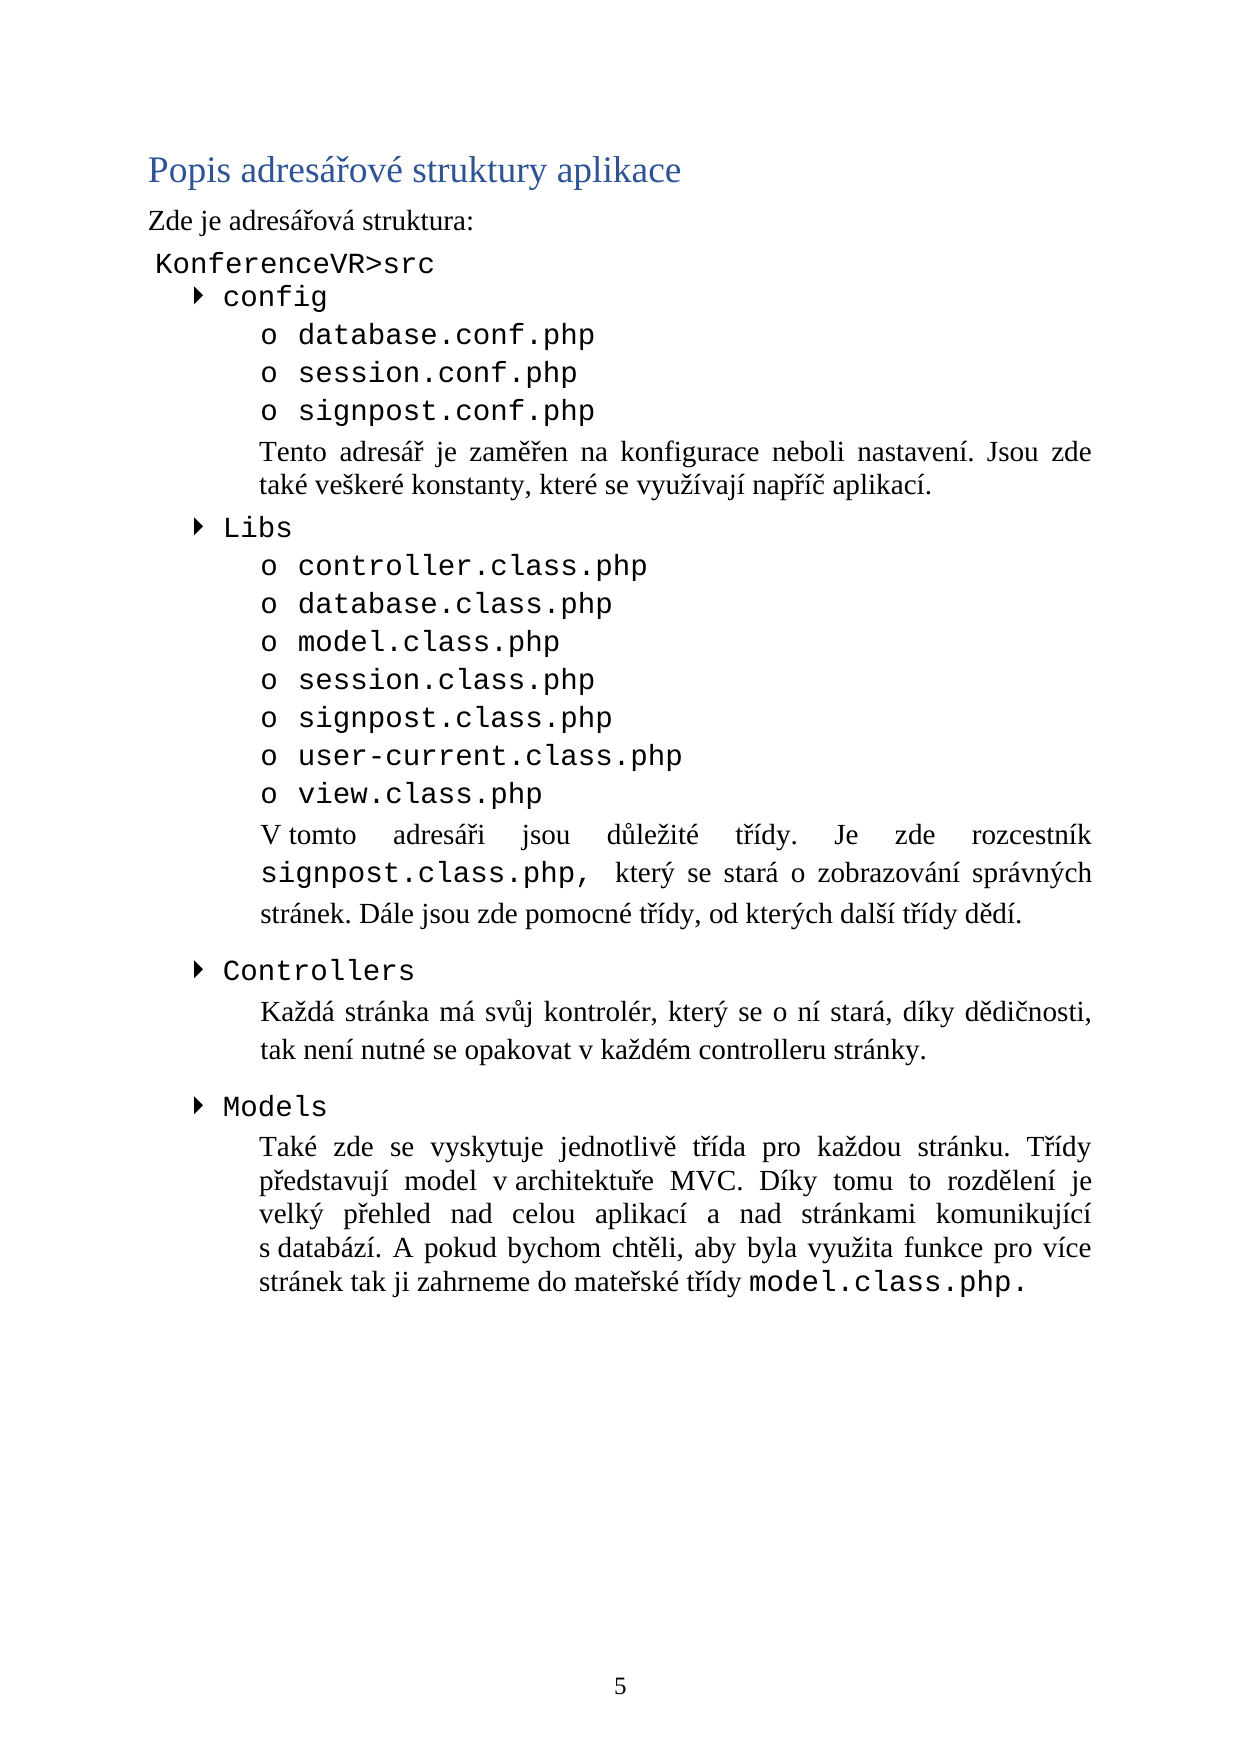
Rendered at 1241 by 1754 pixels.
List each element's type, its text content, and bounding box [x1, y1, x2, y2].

text KonferenceVR>src [148, 249, 1093, 282]
list signpost.conf.php [260, 396, 1093, 429]
text Tento adresář je zaměřen na konfigurace neboli nastavení. Jsou zde také veškeré konstanty, které se využívají napříč aplikací. [259, 434, 1093, 501]
list Libs [185, 513, 1093, 547]
text Také zde se vyskytuje jednotlivě třída pro každou stránku. Třídy představují model v architektuře MVC. Díky tomu to rozdělení je velký přehled nad celou aplikací a nad stránkami komunikující s databází. A pokud bychom chtěli, aby byla využita funkce pro více stránek tak ji zahrneme do mateřské třídy model.class.php. [259, 1129, 1093, 1300]
list session.conf.php [260, 358, 1093, 391]
list signpost.class.php [260, 703, 1093, 736]
list database.class.php [260, 589, 1093, 622]
text Popis adresářové struktury aplikace [148, 148, 1093, 191]
list Každá stránka má svůj kontrolér, který se o ní stará, díky dědičnosti, tak není nutné se opakovat v každém controlleru stránky. [260, 994, 1093, 1066]
list view.class.php [260, 779, 1093, 812]
list session.class.php [260, 665, 1093, 698]
list controller.class.php [260, 551, 1093, 584]
list database.conf.php [260, 320, 1093, 353]
list config [185, 282, 1093, 315]
list Models [185, 1092, 1093, 1125]
list Controllers [185, 956, 1093, 989]
list user-current.class.php [260, 741, 1093, 774]
list model.class.php [260, 627, 1093, 660]
text Zde je adresářová struktura: [148, 203, 1093, 237]
list V tomto adresáři jsou důležité třídy. Je zde rozcestník signpost.class.php, který se stará o zobrazování správných stránek. Dále jsou zde pomocné třídy, od kterých další třídy dědí. [260, 817, 1093, 930]
